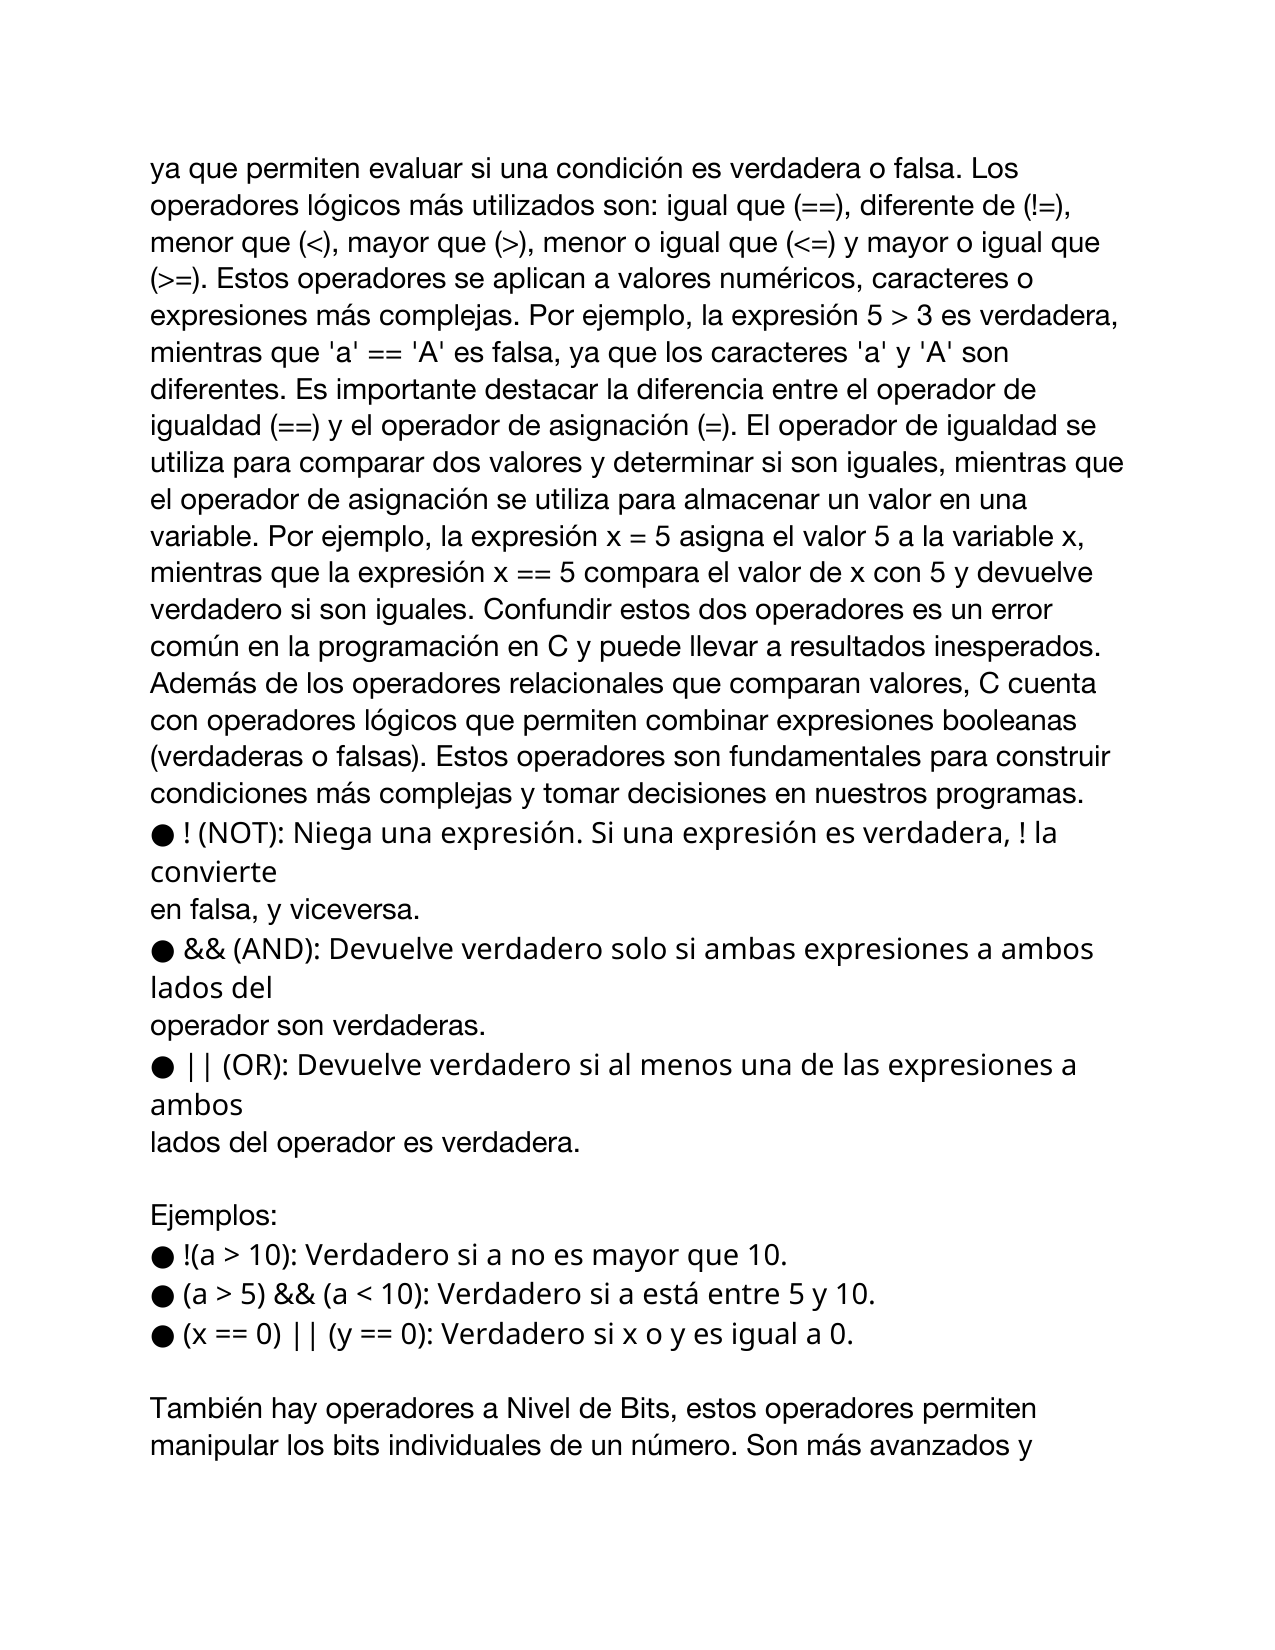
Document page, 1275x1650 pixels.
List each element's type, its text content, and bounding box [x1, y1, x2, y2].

text ● && (AND): Devuelve verdadero solo si ambas expresiones a ambos lados del [150, 928, 1125, 1007]
text Ejemplos: [150, 1197, 1125, 1234]
text operador son verdaderas. [150, 1007, 1125, 1044]
text lados del operador es verdadera. [150, 1123, 1125, 1160]
text ● (a > 5) && (a < 10): Verdadero si a está entre 5 y 10. [150, 1273, 1125, 1313]
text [150, 150, 1125, 371]
text ● (x == 0) || (y == 0): Verdadero si x o y es igual a 0. [150, 1313, 1125, 1353]
text ● ! (NOT): Niega una expresión. Si una expresión es verdadera, ! la convierte [150, 812, 1125, 891]
text ● || (OR): Devuelve verdadero si al menos una de las expresiones a ambos [150, 1044, 1125, 1123]
text en falsa, y viceversa. [150, 891, 1125, 928]
text diferentes. Es importante destacar la diferencia entre el operador de igualdad (==) y el operador de asignación (=). El operador de igualdad se utiliza para comparar dos valores y determinar si son iguales, mientras que el operador de asignación se utiliza para almacenar un valor en una variable. Por ejemplo, la expresión x = 5 asigna el valor 5 a la variable x, mientras que la expresión x == 5 compara el valor de x con 5 y devuelve verdadero si son iguales. Confundir estos dos operadores es un error común en la programación en C y puede llevar a resultados inesperados. Además de los operadores relacionales que comparan valores, C cuenta con operadores lógicos que permiten combinar expresiones booleanas (verdaderas o falsas). Estos operadores son fundamentales para construir condiciones más complejas y tomar decisiones en nuestros programas. [150, 371, 1125, 812]
text ● !(a > 10): Verdadero si a no es mayor que 10. [150, 1234, 1125, 1273]
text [150, 1390, 1125, 1463]
